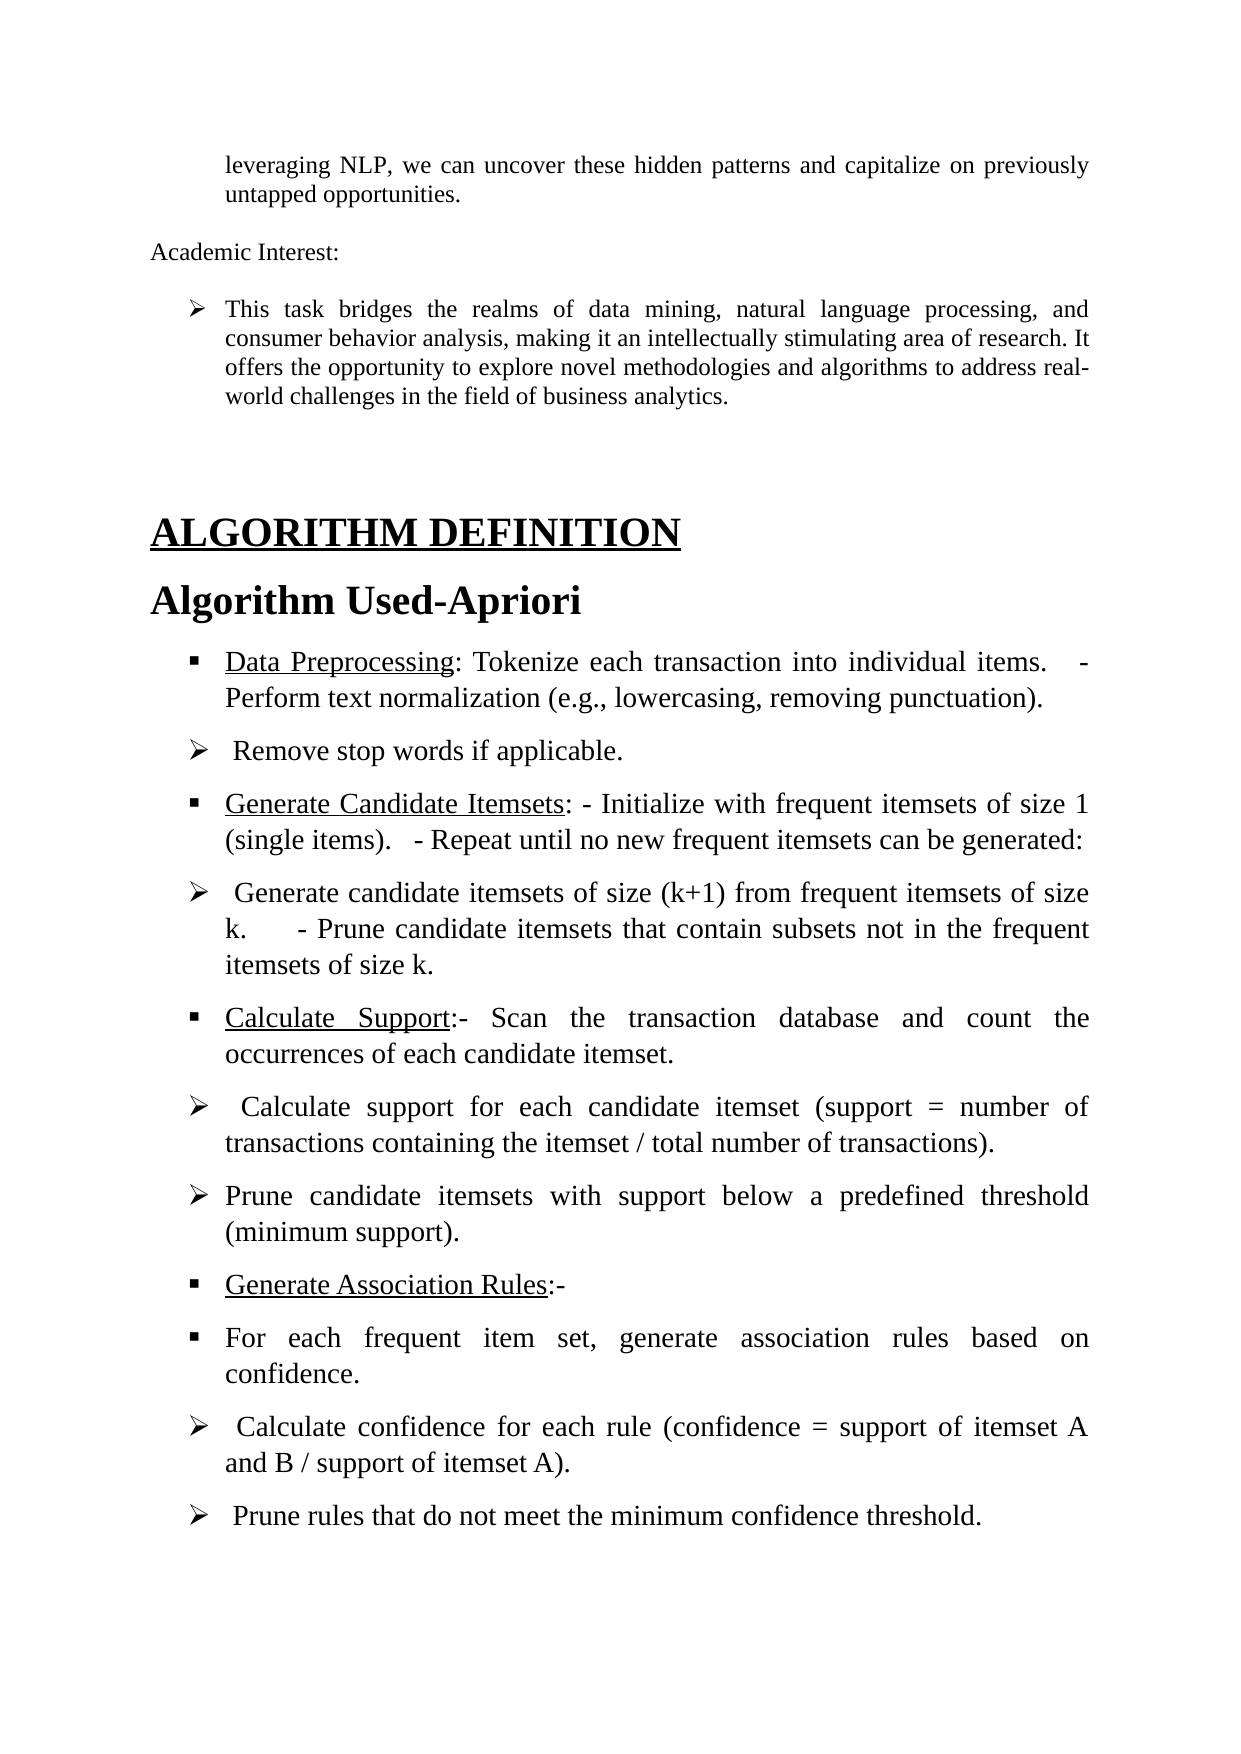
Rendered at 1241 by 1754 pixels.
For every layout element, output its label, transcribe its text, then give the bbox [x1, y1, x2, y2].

list For each frequent item set, generate association rules based on confidence. [187, 1320, 1090, 1390]
list Data Preprocessing: Tokenize each transaction into individual items. - Perform text normalization (e.g., lowercasing, removing punctuation). [187, 644, 1090, 713]
list Calculate Support:- Scan the transaction database and count the occurrences of each candidate itemset. [187, 1000, 1090, 1070]
list Calculate confidence for each rule (confidence = support of itemset A and B / support of itemset A). [187, 1409, 1090, 1479]
list This task bridges the realms of data mining, natural language processing, and consumer behavior analysis, making it an intellectually stimulating area of research. It offers the opportunity to explore novel methodologies and algorithms to address real-world challenges in the field of business analytics. [187, 294, 1090, 409]
text ALGORITHM DEFINITION [150, 507, 1090, 555]
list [187, 150, 1090, 207]
list Generate candidate itemsets of size (k+1) from frequent itemsets of size k. - Prune candidate itemsets that contain subsets not in the frequent itemsets of size k. [187, 875, 1090, 981]
list Calculate support for each candidate itemset (support = number of transactions containing the itemset / total number of transactions). [187, 1089, 1090, 1159]
text Algorithm Used-Apriori [150, 575, 1090, 623]
list Remove stop words if applicable. [187, 733, 1090, 766]
list Prune rules that do not meet the minimum confidence threshold. [187, 1498, 1090, 1532]
list Prune candidate itemsets with support below a predefined threshold (minimum support). [187, 1178, 1090, 1248]
text Academic Interest: [150, 237, 1090, 265]
list Generate Association Rules:- [187, 1267, 1090, 1301]
list Generate Candidate Itemsets: - Initialize with frequent itemsets of size 1 (single items). - Repeat until no new frequent itemsets can be generated: [187, 786, 1090, 856]
